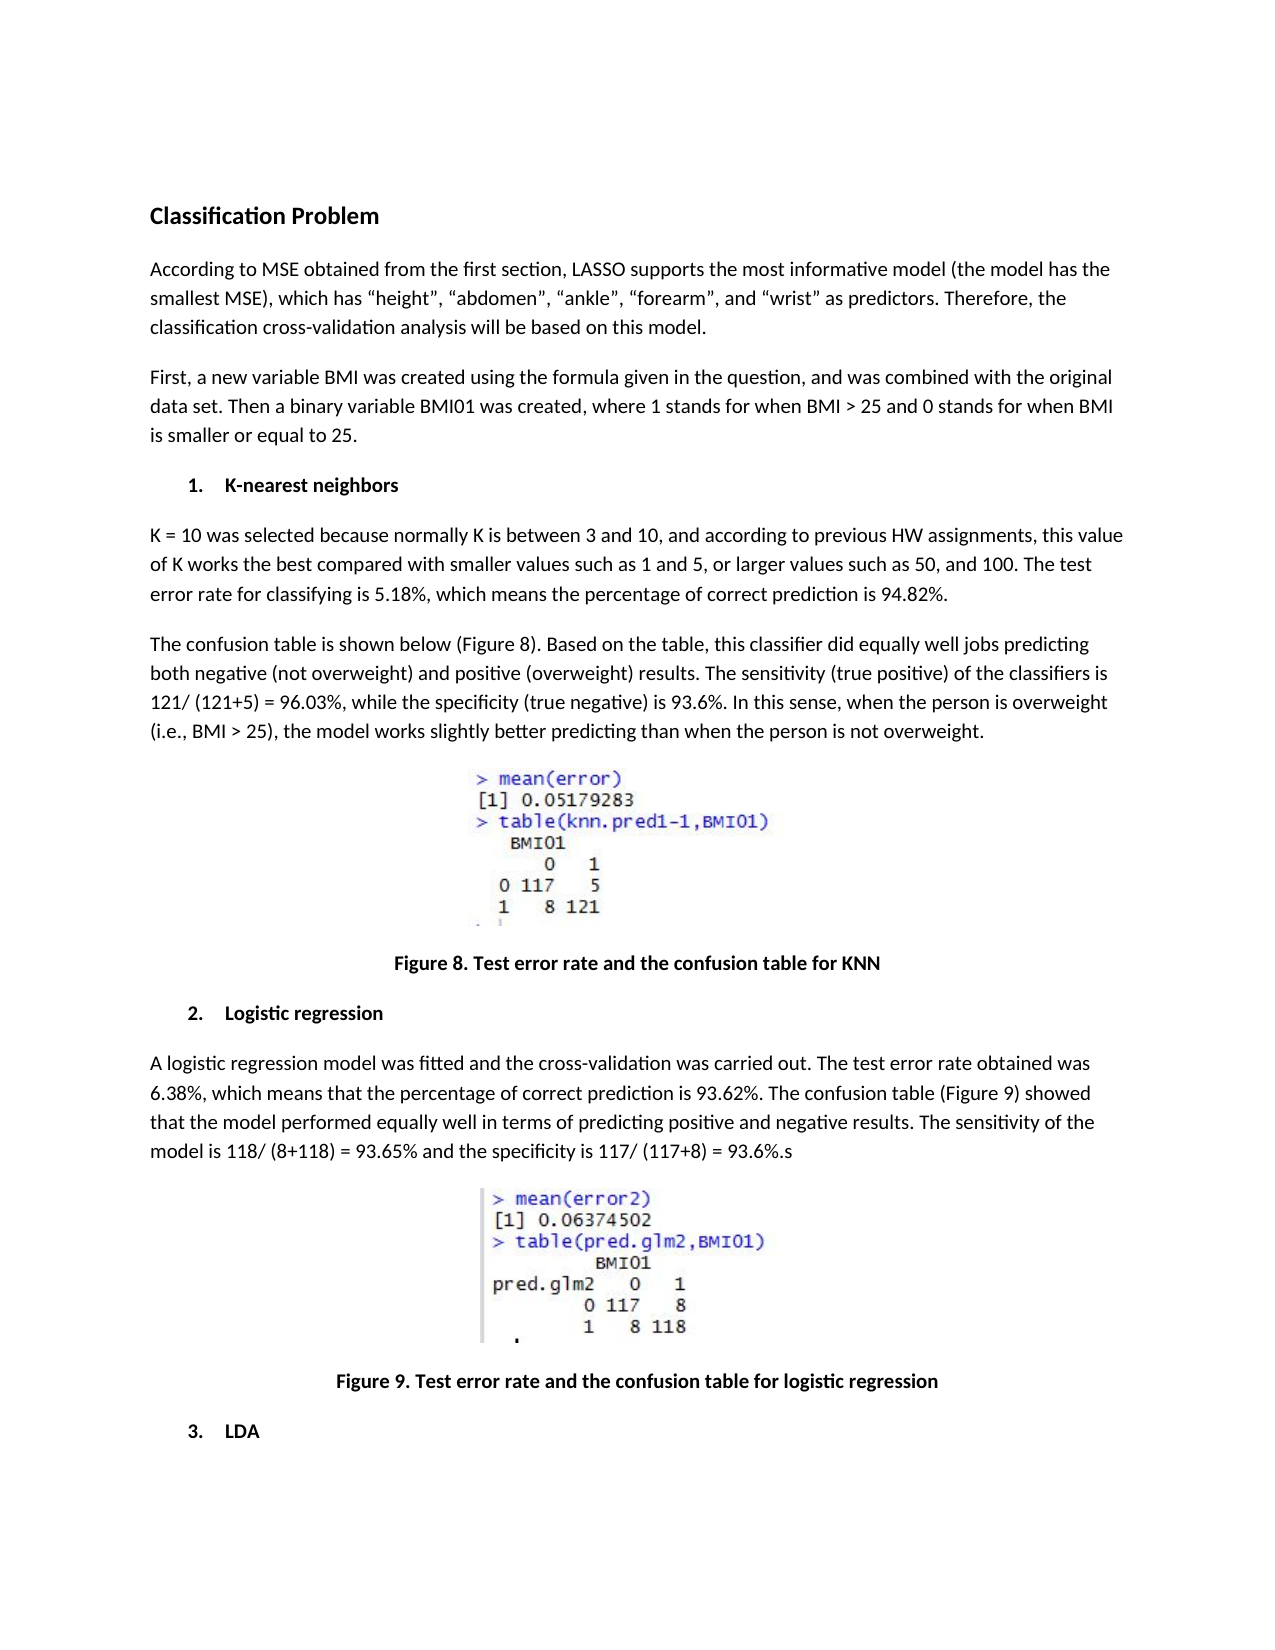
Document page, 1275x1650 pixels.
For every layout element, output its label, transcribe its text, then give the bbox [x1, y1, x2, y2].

picture [468, 768, 807, 926]
list K-nearest neighbors [187, 472, 1125, 498]
text First, a new variable BMI was created using the formula given in the question, and was combined with the original data set. Then a binary variable BMI01 was created, where 1 stands for when BMI > 25 and 0 stands for when BMI is smaller or equal to 25. [150, 364, 1125, 448]
text Figure 9. Test error rate and the confusion table for logistic regression [150, 1368, 1125, 1393]
text Classification Problem [150, 200, 1125, 231]
picture [480, 1188, 795, 1343]
list Logistic regression [187, 1001, 1125, 1026]
list LDA [187, 1418, 1125, 1443]
text A logistic regression model was fitted and the cross-validation was carried out. The test error rate obtained was 6.38%, which means that the percentage of correct prediction is 93.62%. The confusion table (Figure 9) showed that the model performed equally well in terms of predicting positive and negative results. The sensitivity of the model is 118/ (8+118) = 93.65% and the specificity is 117/ (117+8) = 93.6%.s [150, 1051, 1125, 1163]
text According to MSE obtained from the first section, LASSO supports the most informative model (the model has the smallest MSE), which has “height”, “abdomen”, “ankle”, “forearm”, and “wrist” as predictors. Therefore, the classification cross-validation analysis will be based on this model. [150, 256, 1125, 339]
text The confusion table is shown below (Figure 8). Based on the table, this classifier did equally well jobs predicting both negative (not overweight) and positive (overweight) results. The sensitivity (true positive) of the classifiers is 121/ (121+5) = 96.03%, while the specificity (true negative) is 93.6%. In this sense, when the person is overweight (i.e., BMI > 25), the model works slightly better predicting than when the person is not overweight. [150, 631, 1125, 744]
text K = 10 was selected because normally K is between 3 and 10, and according to previous HW assignments, this value of K works the best compared with smaller values such as 1 and 5, or larger values such as 50, and 100. The test error rate for classifying is 5.18%, which means the percentage of correct prediction is 94.82%. [150, 522, 1125, 606]
text Figure 8. Test error rate and the confusion table for KNN [150, 951, 1125, 976]
